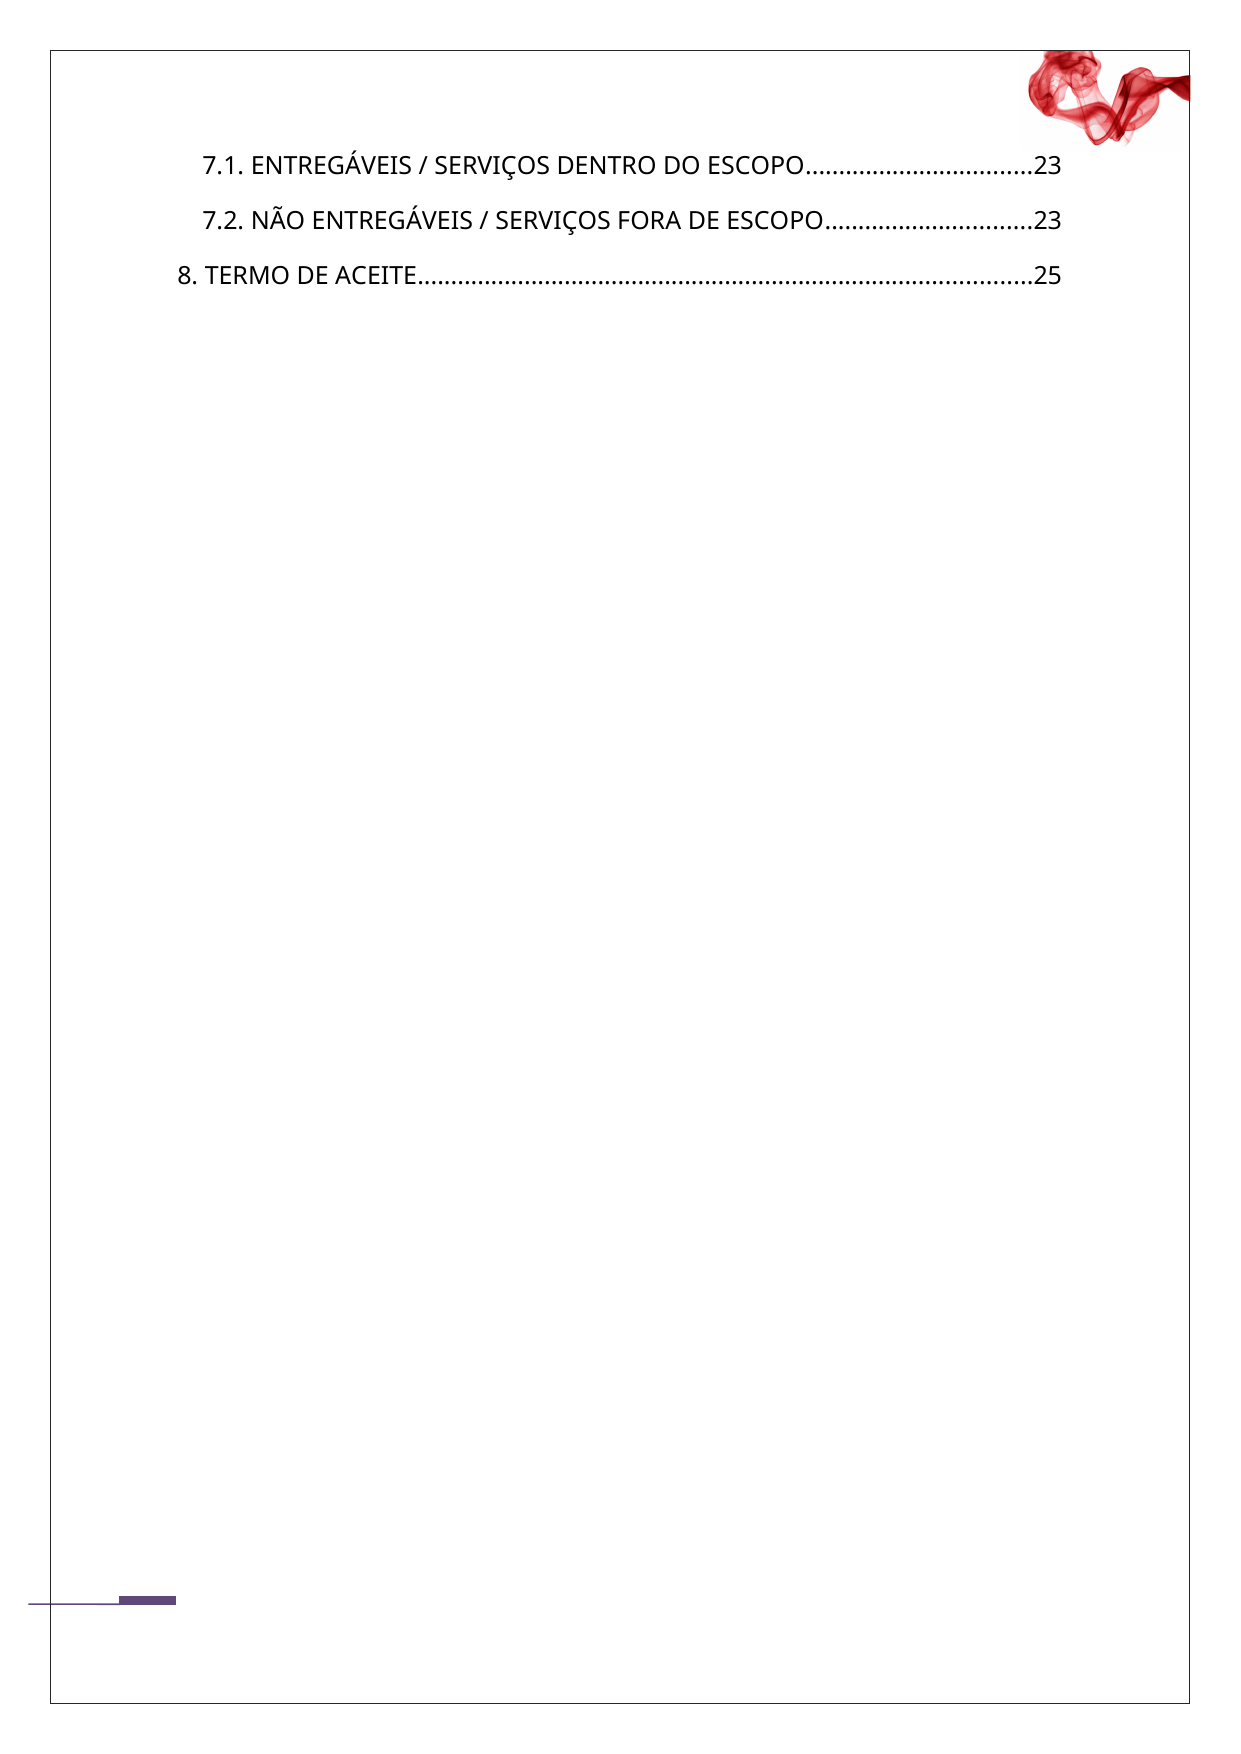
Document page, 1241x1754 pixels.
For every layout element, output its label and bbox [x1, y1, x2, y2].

picture [1020, 51, 1189, 151]
